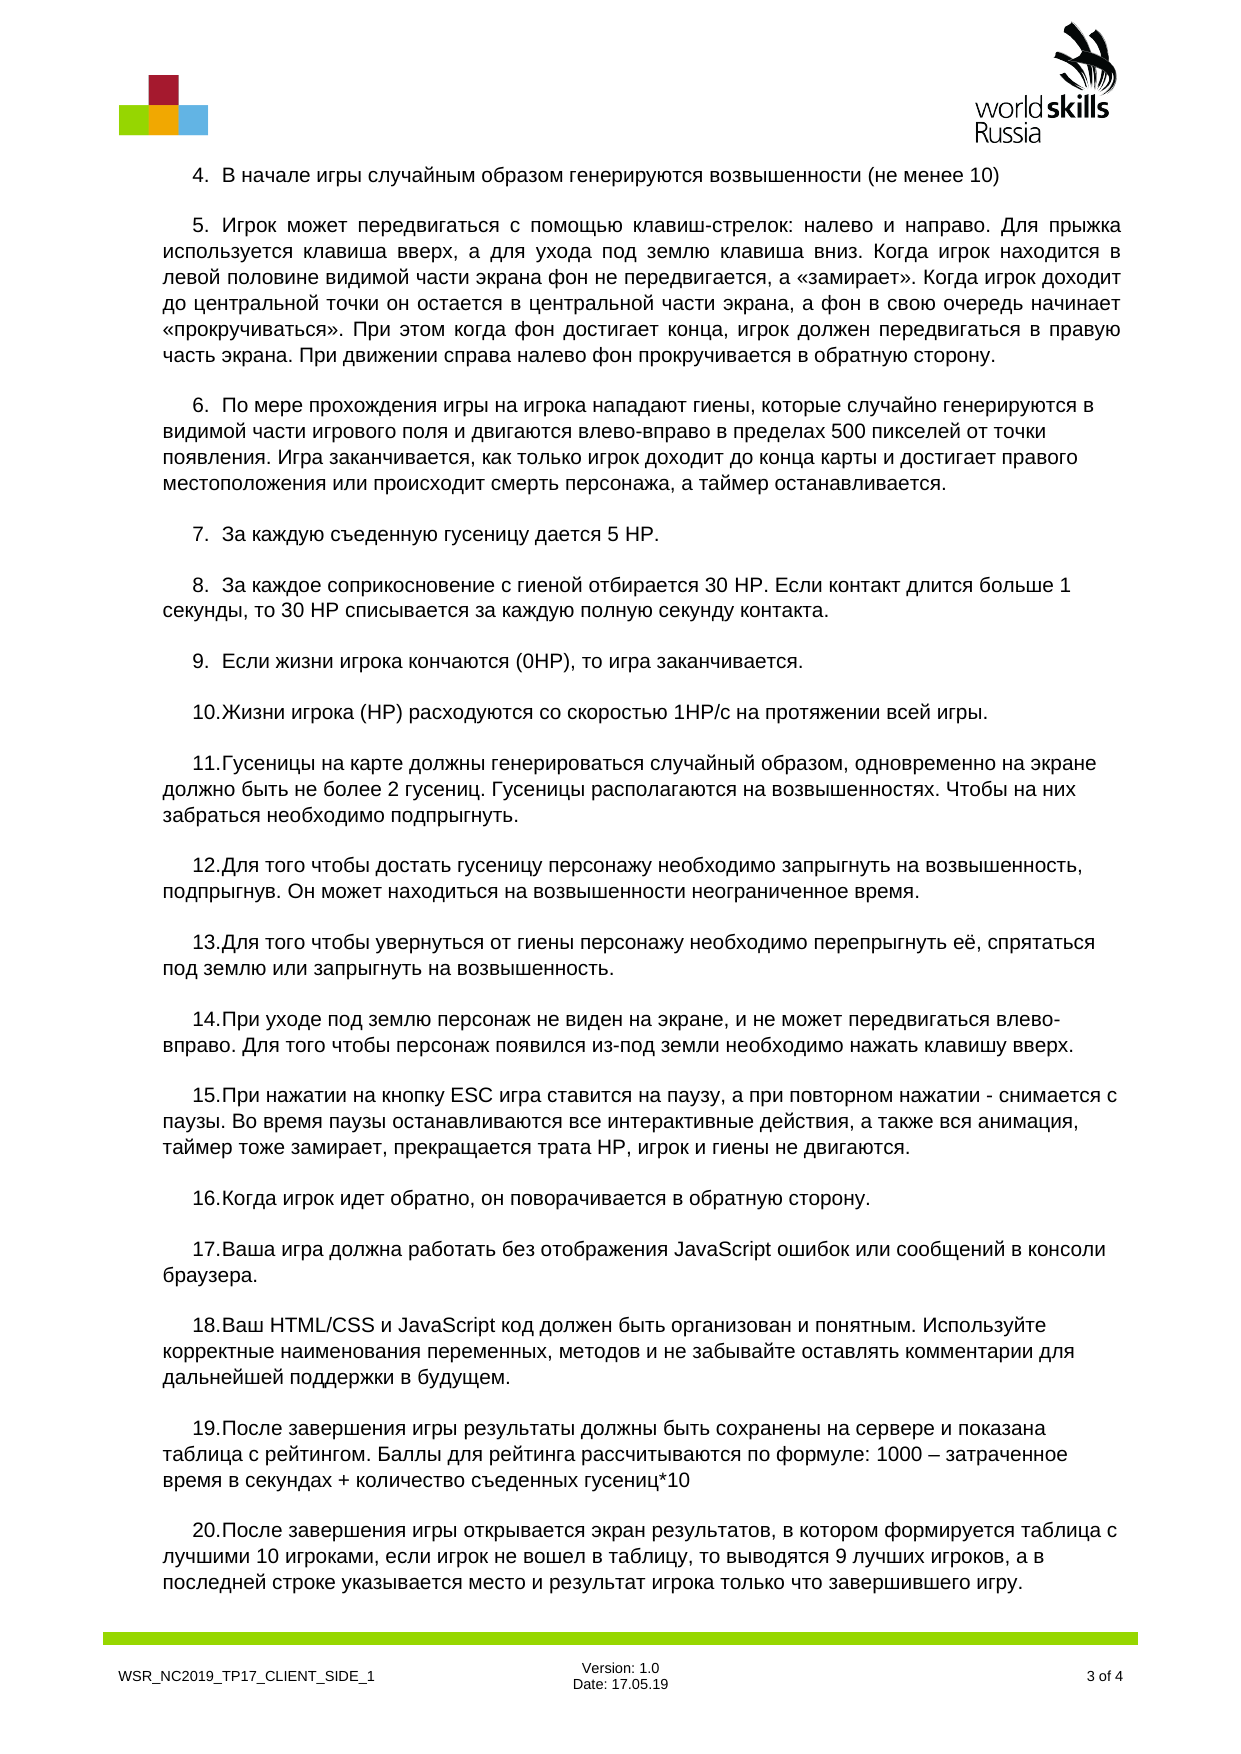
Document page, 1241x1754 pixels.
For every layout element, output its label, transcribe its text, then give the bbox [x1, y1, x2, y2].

list За каждое соприкосновение с гиеной отбирается 30 HP. Если контакт длится больше 1 секунды, то 30 HP списывается за каждую полную секунду контакта. [162, 572, 1122, 622]
list Для того чтобы достать гусеницу персонажу необходимо запрыгнуть на возвышенность, подпрыгнув. Он может находиться на возвышенности неограниченное время. [162, 853, 1122, 903]
list Ваша игра должна работать без отображения JavaScript ошибок или сообщений в консоли браузера. [162, 1237, 1122, 1286]
list По мере прохождения игры на игрока нападают гиены, которые случайно генерируются в видимой части игрового поля и двигаются влево-вправо в пределах 500 пикселей от точки появления. Игра заканчивается, как только игрок доходит до конца карты и достигает правого местоположения или происходит смерть персонажа, а таймер останавливается. [162, 393, 1122, 495]
list После завершения игры открывается экран результатов, в котором формируется таблица с лучшими 10 игроками, если игрок не вошел в таблицу, то выводятся 9 лучших игроков, а в последней строке указывается место и результат игрока только что завершившего игру. [162, 1518, 1122, 1594]
picture [975, 21, 1117, 162]
list За каждую съеденную гусеницу дается 5 HP. [162, 522, 1122, 546]
list При уходе под землю персонаж не виден на экране, и не может передвигаться влево-вправо. Для того чтобы персонаж появился из-под земли необходимо нажать клавишу вверх. [162, 1007, 1122, 1056]
list Когда игрок идет обратно, он поворачивается в обратную сторону. [162, 1186, 1122, 1210]
picture [118, 59, 209, 152]
list Жизни игрока (HP) расходуются со скоростью 1HP/с на протяжении всей игры. [162, 700, 1122, 724]
list Для того чтобы увернуться от гиены персонажу необходимо перепрыгнуть её, спрятаться под землю или запрыгнуть на возвышенность. [162, 930, 1122, 980]
list При нажатии на кнопку ESC игра ставится на паузу, а при повторном нажатии - снимается с паузы. Во время паузы останавливаются все интерактивные действия, а также вся анимация, таймер тоже замирает, прекращается трата HP, игрок и гиены не двигаются. [162, 1083, 1122, 1159]
list После завершения игры результаты должны быть сохранены на сервере и показана таблица с рейтингом. Баллы для рейтинга рассчитываются по формуле: 1000 – затраченное время в секундах + количество съеденных гусениц*10 [162, 1416, 1122, 1491]
list Если жизни игрока кончаются (0HP), то игра заканчивается. [162, 649, 1122, 673]
list Игрок может передвигаться с помощью клавиш-стрелок: налево и направо. Для прыжка используется клавиша вверх, а для ухода под землю клавиша вниз. Когда игрок находится в левой половине видимой части экрана фон не передвигается, а «замирает». Когда игрок доходит до центральной точки он остается в центральной части экрана, а фон в свою очередь начинает «прокручиваться». При этом когда фон достигает конца, игрок должен передвигаться в правую часть экрана. При движении справа налево фон прокручивается в обратную сторону. [162, 213, 1122, 366]
list Ваш HTML/CSS и JavaScript код должен быть организован и понятным. Используйте корректные наименования переменных, методов и не забывайте оставлять комментарии для дальнейшей поддержки в будущем. [162, 1313, 1122, 1389]
list Гусеницы на карте должны генерироваться случайный образом, одновременно на экране должно быть не более 2 гусениц. Гусеницы располагаются на возвышенностях. Чтобы на них забраться необходимо подпрыгнуть. [162, 751, 1122, 826]
list В начале игры случайным образом генерируются возвышенности (не менее 10) [162, 162, 1122, 186]
